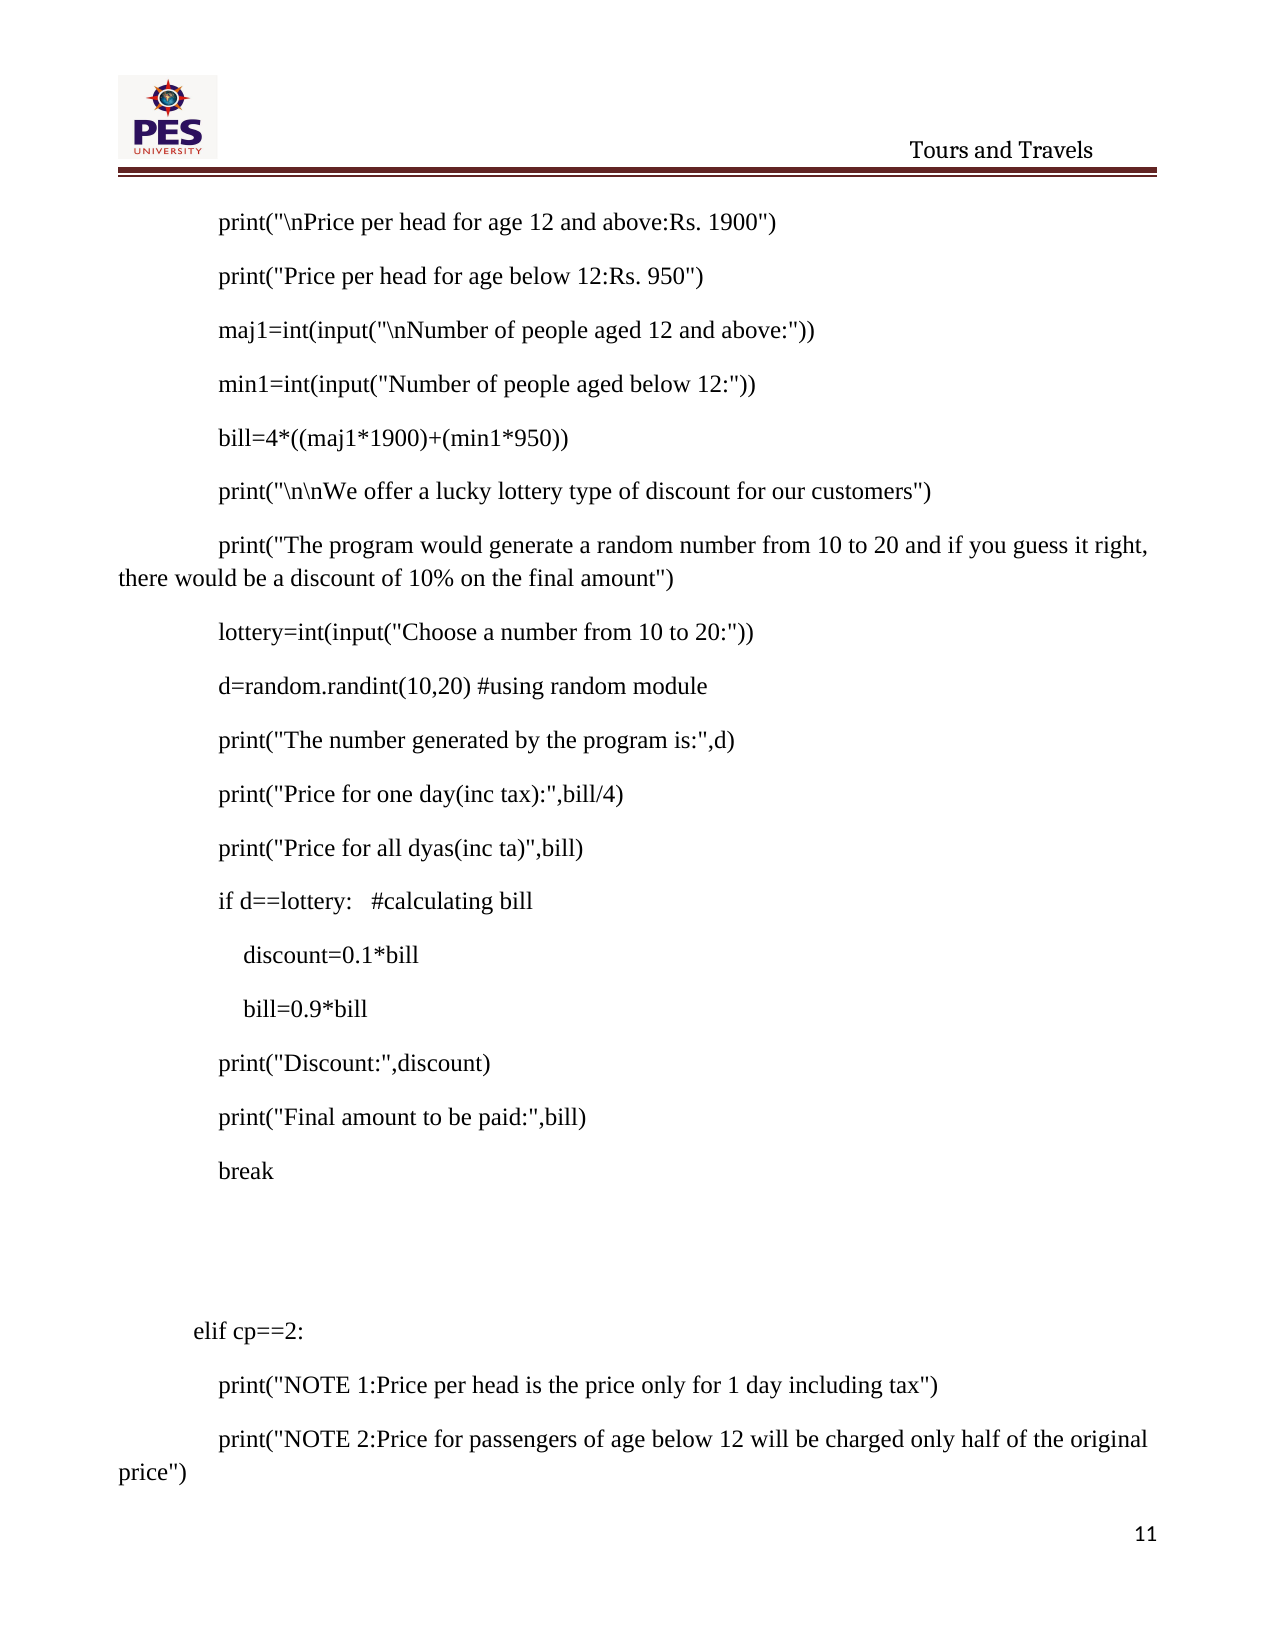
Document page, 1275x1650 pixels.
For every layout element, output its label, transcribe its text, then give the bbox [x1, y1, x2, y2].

text print("Price per head for age below 12:Rs. 950") [118, 261, 1157, 290]
text break [118, 1156, 1157, 1184]
text print("NOTE 1:Price per head is the price only for 1 day including tax") [118, 1370, 1157, 1399]
text bill=4*((maj1*1900)+(min1*950)) [118, 423, 1157, 451]
text maj1=int(input("\nNumber of people aged 12 and above:")) [118, 315, 1157, 344]
text elif cp==2: [118, 1316, 1157, 1345]
text print("The number generated by the program is:",d) [118, 725, 1157, 754]
text bill=0.9*bill [118, 994, 1157, 1023]
text print("Discount:",discount) [118, 1048, 1157, 1077]
text min1=int(input("Number of people aged below 12:")) [118, 369, 1157, 397]
text discount=0.1*bill [118, 940, 1157, 969]
text print("Price for all dyas(inc ta)",bill) [118, 833, 1157, 861]
text print("Price for one day(inc tax):",bill/4) [118, 779, 1157, 807]
text lottery=int(input("Choose a number from 10 to 20:")) [118, 617, 1157, 646]
text print("\n\nWe offer a lucky lottery type of discount for our customers") [118, 476, 1157, 505]
text print("\nPrice per head for age 12 and above:Rs. 1900") [118, 207, 1157, 236]
text print("Final amount to be paid:",bill) [118, 1102, 1157, 1131]
picture [118, 75, 218, 159]
text d=random.randint(10,20) #using random module [118, 671, 1157, 700]
text print("The program would generate a random number from 10 to 20 and if you guess it right, there would be a discount of 10% on the final amount") [118, 530, 1157, 592]
text print("NOTE 2:Price for passengers of age below 12 will be charged only half of the original price") [118, 1424, 1157, 1486]
text if d==lottery: #calculating bill [118, 886, 1157, 915]
